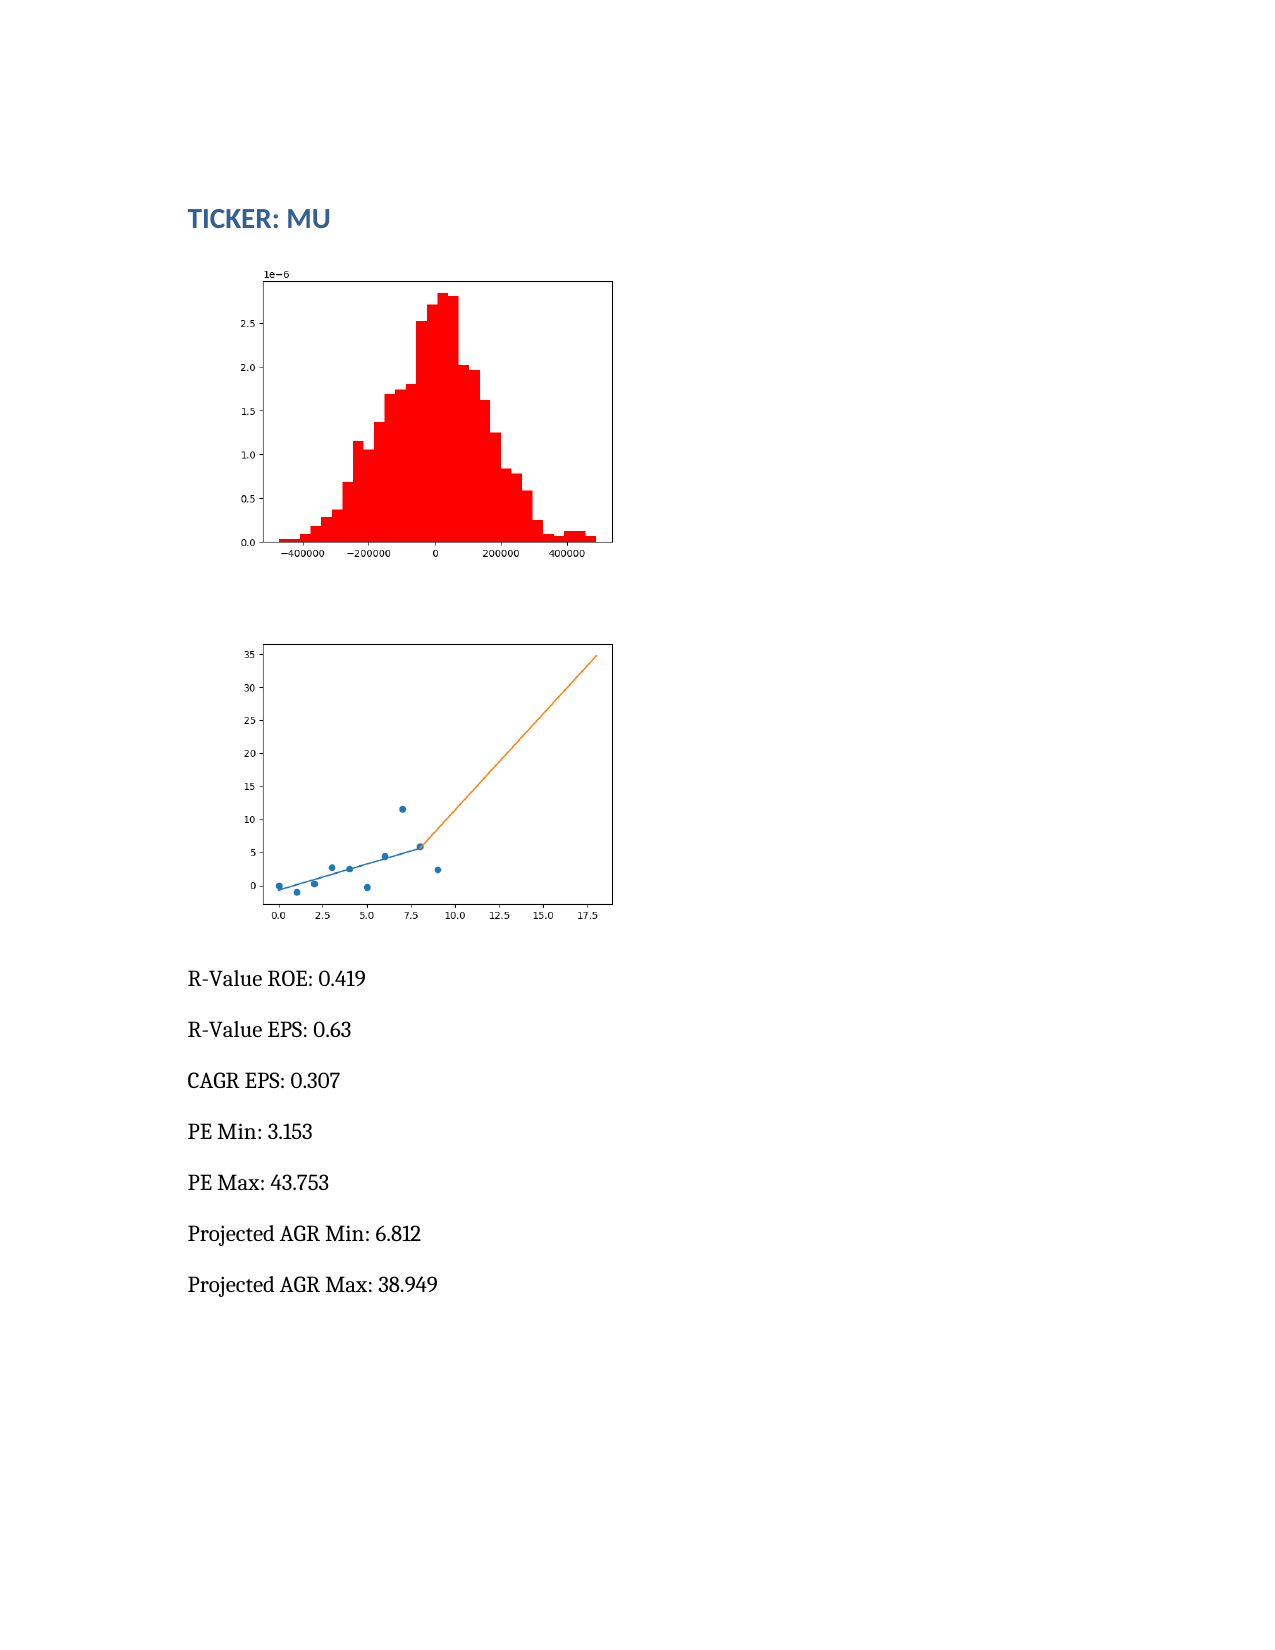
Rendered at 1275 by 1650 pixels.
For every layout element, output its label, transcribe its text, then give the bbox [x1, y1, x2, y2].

text Projected AGR Max: 38.949 [187, 1272, 1087, 1298]
text R-Value ROE: 0.419 [187, 965, 1087, 992]
subtitle TICKER: MU [187, 200, 1087, 236]
picture [206, 603, 657, 941]
text PE Max: 43.753 [187, 1169, 1087, 1196]
text Projected AGR Min: 6.812 [187, 1221, 1087, 1247]
picture [206, 241, 657, 579]
text R-Value EPS: 0.63 [187, 1016, 1087, 1043]
text PE Min: 3.153 [187, 1118, 1087, 1145]
text CAGR EPS: 0.307 [187, 1067, 1087, 1094]
